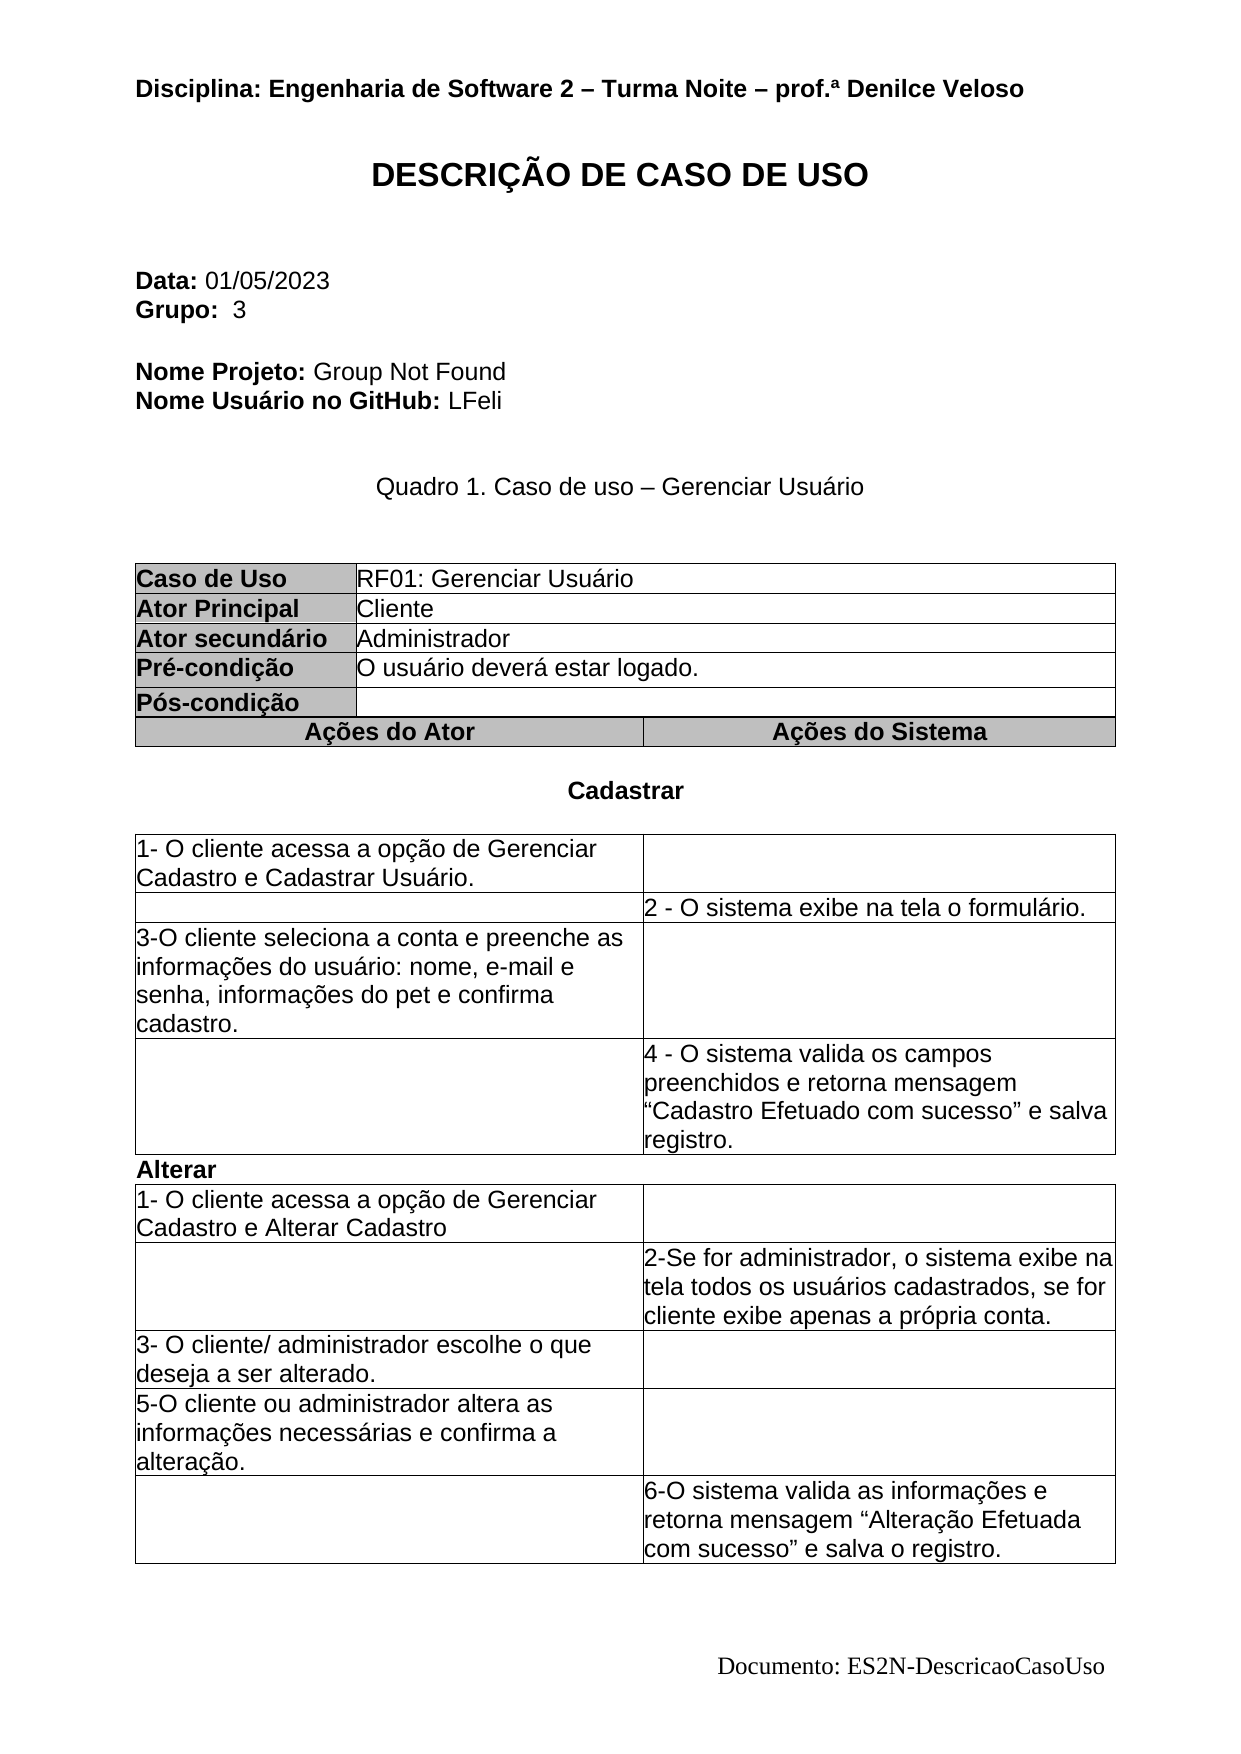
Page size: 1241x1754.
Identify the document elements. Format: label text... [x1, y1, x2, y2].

table_cell [644, 1331, 1115, 1388]
text Grupo: 3 [135, 294, 1105, 323]
table_cell 1- O cliente acessa a opção de Gerenciar Cadastro e Alterar Cadastro [136, 1185, 643, 1242]
table_cell [136, 893, 643, 922]
table_cell [136, 1476, 643, 1563]
text Nome Projeto: Group Not Found [135, 357, 1105, 386]
table_header RF01: Gerenciar Usuário [357, 564, 1115, 593]
table_cell Ator secundário [136, 624, 356, 652]
table_cell 2 - O sistema exibe na tela o formulário. [644, 893, 1115, 922]
table_cell Administrador [357, 624, 1115, 652]
table_cell [136, 1039, 643, 1154]
table_cell [644, 923, 1115, 1038]
table_cell 3- O cliente/ administrador escolhe o que deseja a ser alterado. [136, 1331, 643, 1388]
table_cell Ações do Ator [136, 718, 643, 746]
table_cell [136, 1243, 643, 1329]
table_cell [644, 1389, 1115, 1475]
table_cell Pós-condição [136, 688, 356, 716]
table_cell 3-O cliente seleciona a conta e preenche as informações do usuário: nome, e-mail e senha, informações do pet e confirma cadastro. [136, 923, 643, 1038]
table_cell Cliente [357, 594, 1115, 622]
table_cell [644, 835, 1115, 892]
table_cell Alterar [136, 1155, 1115, 1184]
table_cell Ações do Sistema [644, 718, 1115, 746]
table_cell [644, 1185, 1115, 1242]
table_cell [357, 688, 1115, 716]
text DESCRIÇÃO DE CASO DE USO [135, 155, 1105, 194]
text Data: 01/05/2023 [135, 266, 1105, 294]
table_cell Ator Principal [136, 594, 356, 622]
table_cell 1- O cliente acessa a opção de Gerenciar Cadastro e Cadastrar Usuário. [136, 835, 643, 892]
table_cell 6-O sistema valida as informações e retorna mensagem “Alteração Efetuada com sucesso” e salva o registro. [644, 1476, 1115, 1563]
table_cell 2-Se for administrador, o sistema exibe na tela todos os usuários cadastrados, se for cliente exibe apenas a própria conta. [644, 1243, 1115, 1329]
table_header Caso de Uso [136, 564, 356, 593]
table_cell 5-O cliente ou administrador altera as informações necessárias e confirma a alteração. [136, 1389, 643, 1475]
table_cell Cadastrar [136, 747, 1115, 833]
table_cell 4 - O sistema valida os campos preenchidos e retorna mensagem “Cadastro Efetuado com sucesso” e salva registro. [644, 1039, 1115, 1154]
text Nome Usuário no GitHub: LFeli [135, 386, 1105, 414]
table_cell Pré-condição [136, 653, 356, 687]
table_cell O usuário deverá estar logado. [357, 653, 1115, 687]
text Quadro 1. Caso de uso – Gerenciar Usuário [135, 472, 1105, 501]
